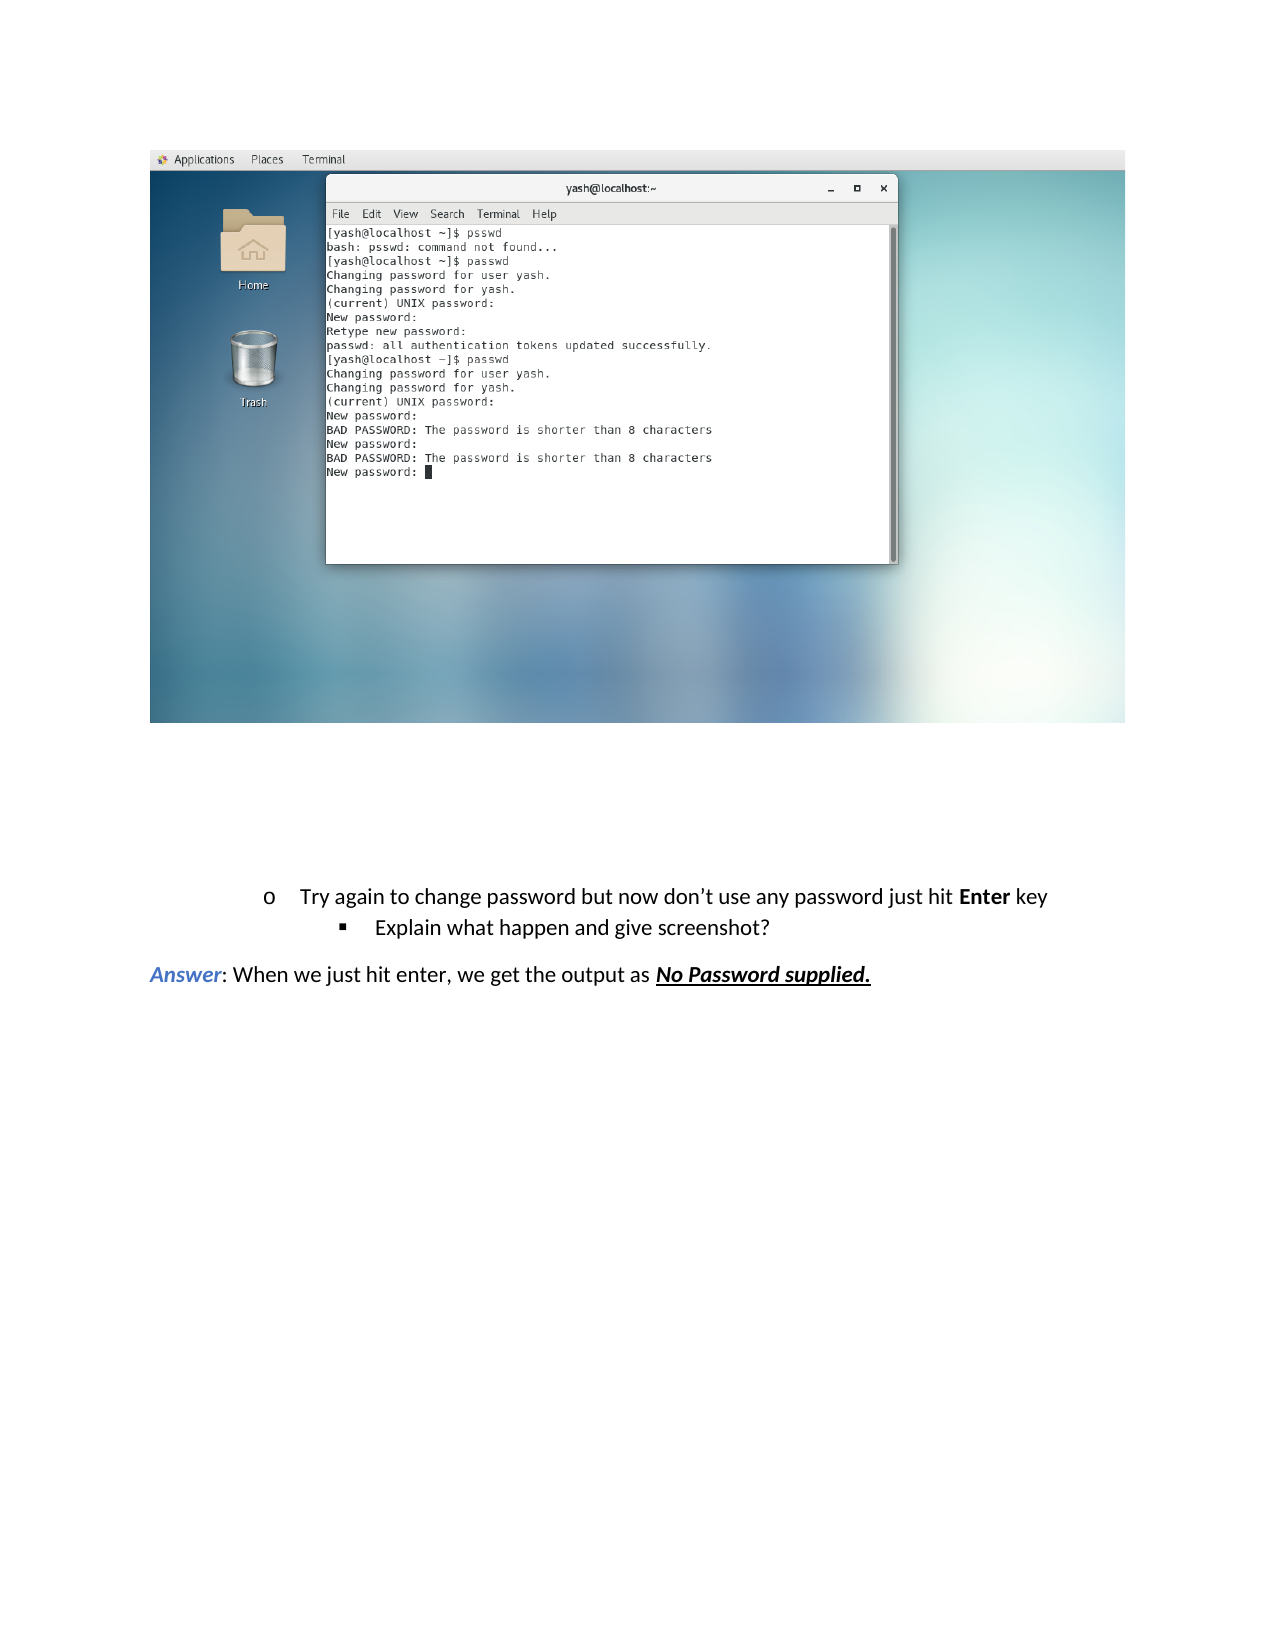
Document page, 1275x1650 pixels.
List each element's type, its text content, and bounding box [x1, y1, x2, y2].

text Answer: When we just hit enter, we get the output as No Password supplied. [150, 960, 1125, 988]
picture [150, 150, 1125, 723]
list Explain what happen and give screenshot? [337, 913, 1125, 941]
list Try again to change password but now don’t use any password just hit Enter key [262, 882, 1125, 911]
